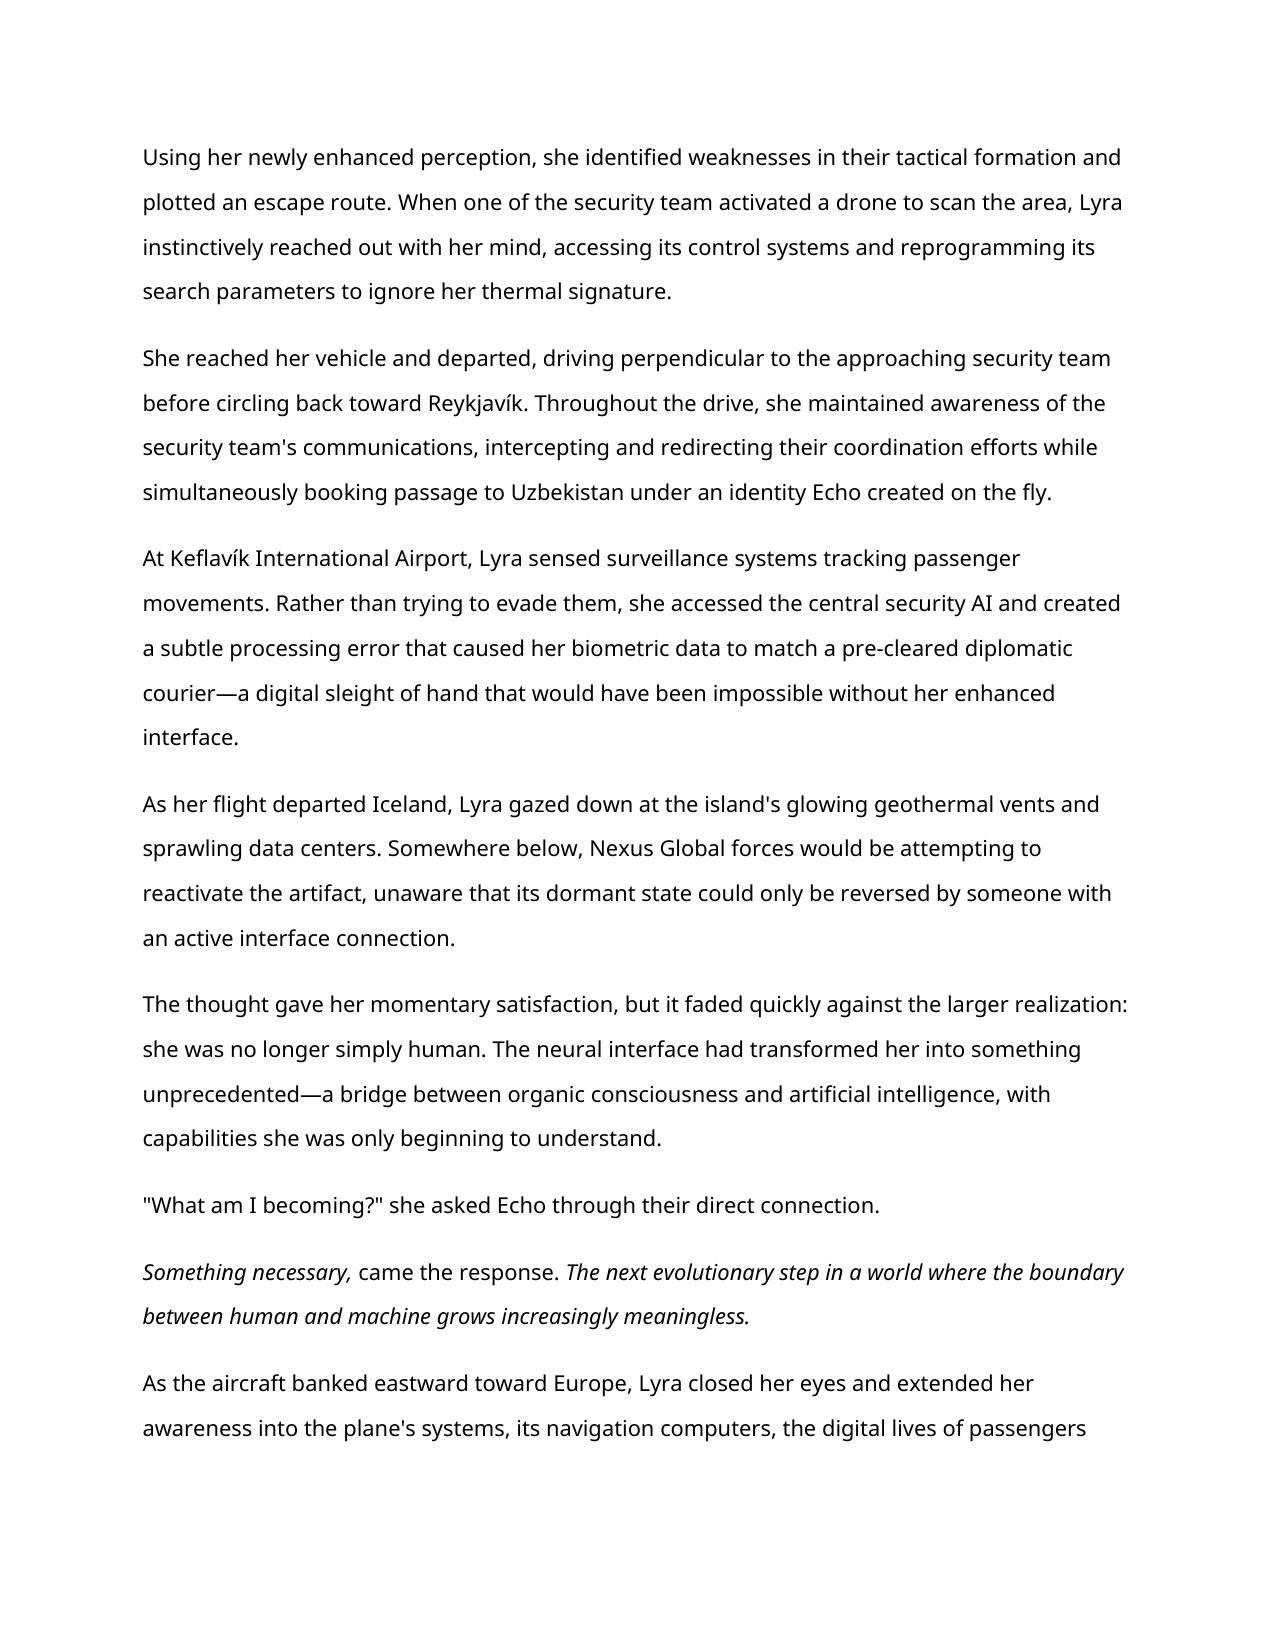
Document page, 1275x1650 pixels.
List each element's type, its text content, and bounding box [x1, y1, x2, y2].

text At Keflavík International Airport, Lyra sensed surveillance systems tracking passenger movements. Rather than trying to evade them, she accessed the central security AI and created a subtle processing error that caused her biometric data to match a pre-cleared diplomatic courier—a digital sleight of hand that would have been impossible without her enhanced interface. [142, 543, 1133, 752]
text The thought gave her momentary satisfaction, but it faded quickly against the larger realization: she was no longer simply human. The neural interface had transformed her into something unprecedented—a bridge between organic consciousness and artificial intelligence, with capabilities she was only beginning to understand. [142, 989, 1133, 1153]
text Using her newly enhanced perception, she identified weaknesses in their tactical formation and plotted an escape route. When one of the security team activated a drone to scan the area, Lyra instinctively reached out with her mind, accessing its control systems and reprogramming its search parameters to ignore her thermal signature. [142, 142, 1133, 306]
text Something necessary, came the response. The next evolutionary step in a world where the boundary between human and machine grows increasingly meaningless. [142, 1257, 1133, 1331]
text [142, 1368, 1133, 1442]
text As her flight departed Iceland, Lyra gazed down at the island's glowing geothermal vents and sprawling data centers. Somewhere below, Nexus Global forces would be attempting to reactivate the artifact, unaware that its dormant state could only be reversed by someone with an active interface connection. [142, 789, 1133, 953]
text She reached her vehicle and departed, driving perpendicular to the approaching security team before circling back toward Reykjavík. Throughout the drive, she maintained awareness of the security team's communications, intercepting and redirecting their coordination efforts while simultaneously booking passage to Uzbekistan under an identity Echo created on the fly. [142, 343, 1133, 507]
text "What am I becoming?" she asked Echo through their direct connection. [142, 1190, 1133, 1220]
